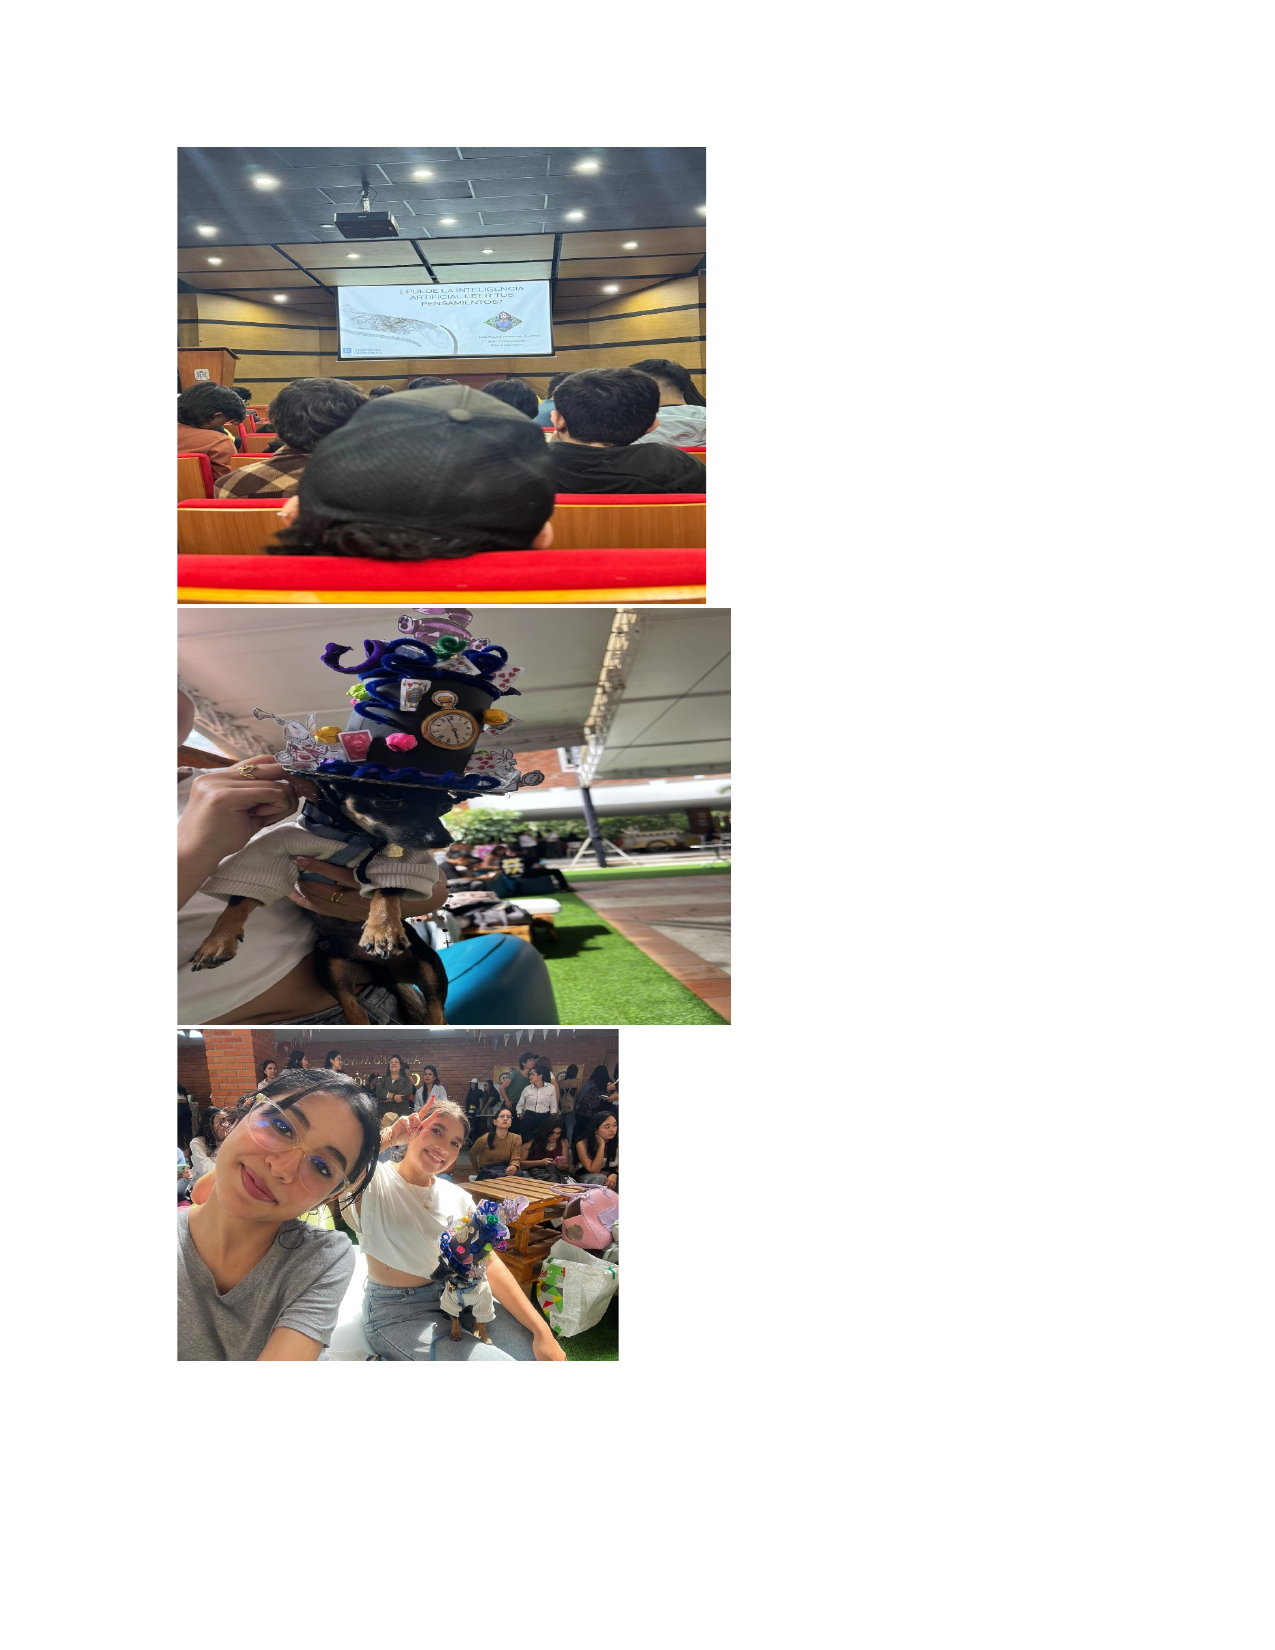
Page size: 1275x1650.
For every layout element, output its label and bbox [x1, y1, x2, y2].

picture [177, 147, 707, 604]
picture [177, 1029, 619, 1361]
picture [177, 608, 731, 1025]
